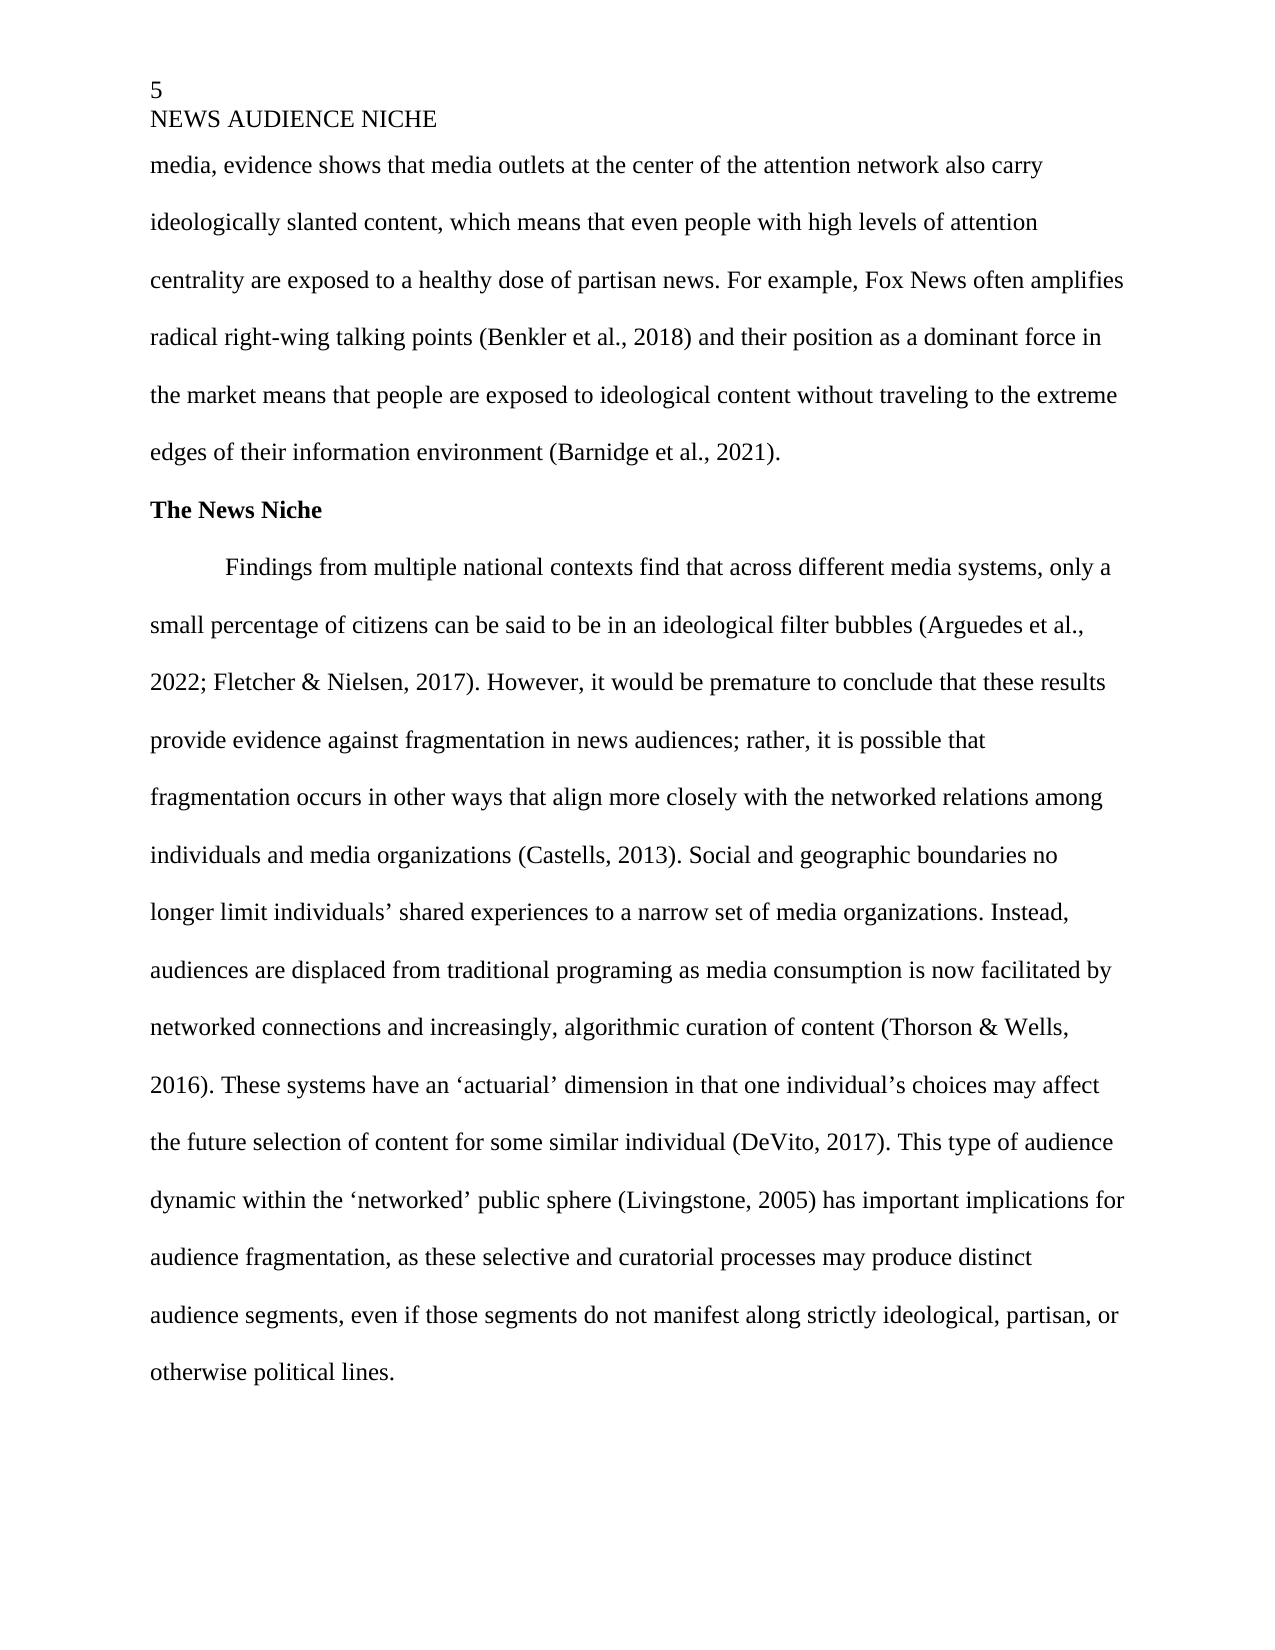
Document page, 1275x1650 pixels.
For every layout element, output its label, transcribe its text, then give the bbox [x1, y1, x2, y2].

text Findings from multiple national contexts find that across different media systems, only a small percentage of citizens can be said to be in an ideological filter bubbles (Arguedes et al., 2022; Fletcher & Nielsen, 2017). However, it would be premature to conclude that these results provide evidence against fragmentation in news audiences; rather, it is possible that fragmentation occurs in other ways that align more closely with the networked relations among individuals and media organizations (Castells, 2013). Social and geographic boundaries no longer limit individuals’ shared experiences to a narrow set of media organizations. Instead, audiences are displaced from traditional programing as media consumption is now facilitated by networked connections and increasingly, algorithmic curation of content (Thorson & Wells, 2016). These systems have an ‘actuarial’ dimension in that one individual’s choices may affect the future selection of content for some similar individual (DeVito, 2017). This type of audience dynamic within the ‘networked’ public sphere (Livingstone, 2005) has important implications for audience fragmentation, as these selective and curatorial processes may produce distinct audience segments, even if those segments do not manifest along strictly ideological, partisan, or otherwise political lines. [150, 552, 1125, 1386]
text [150, 150, 1125, 466]
text The News Niche [150, 495, 1125, 524]
